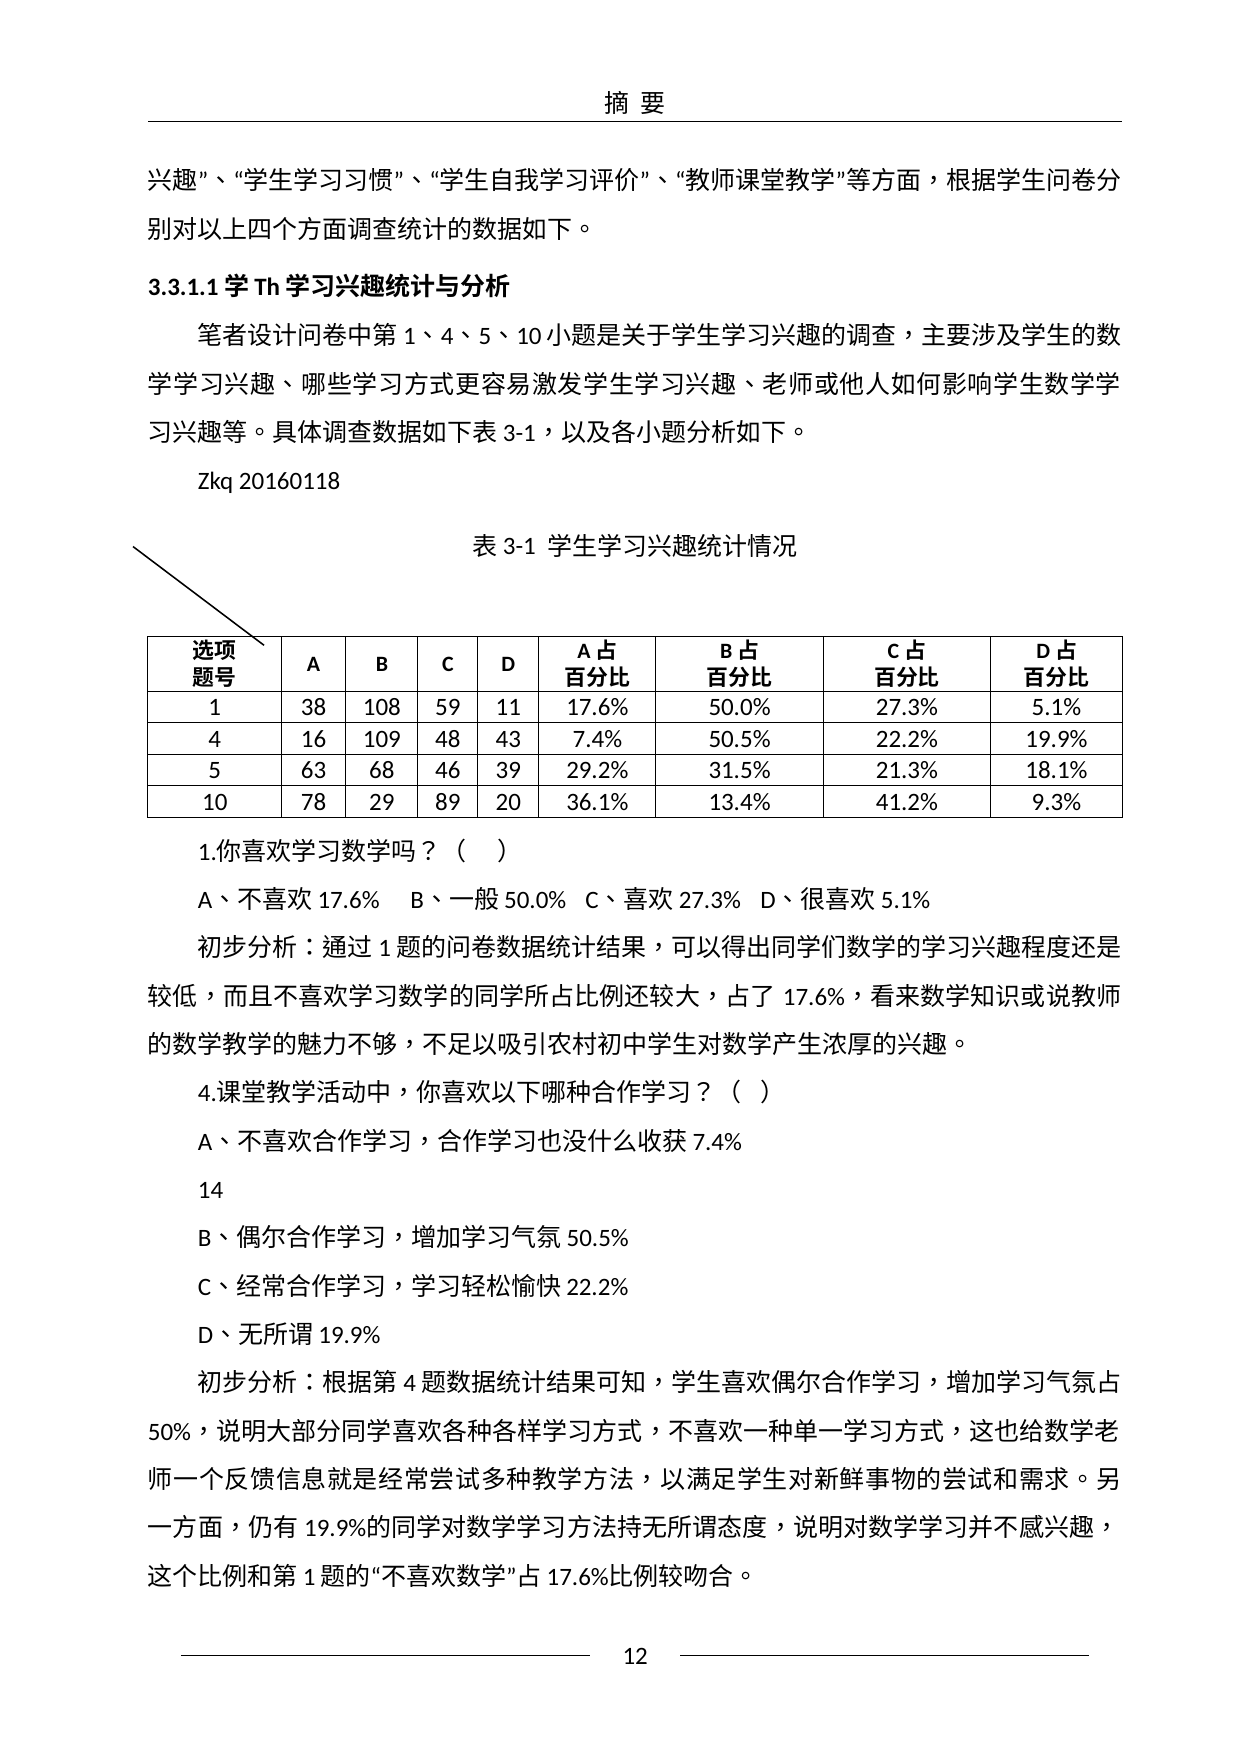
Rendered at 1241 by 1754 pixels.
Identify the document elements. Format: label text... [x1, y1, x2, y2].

table_cell 109 [346, 723, 417, 754]
table_cell 9.3% [991, 786, 1122, 817]
table_header A [282, 637, 345, 691]
text B、偶尔合作学习，增加学习气氛50.5% [148, 1204, 1122, 1253]
table_cell 7.4% [539, 723, 655, 754]
table_cell 68 [346, 755, 417, 785]
table_header B 占 百分比 [656, 637, 823, 691]
table_cell 41.2% [824, 786, 990, 817]
text 14 [148, 1156, 1122, 1204]
text 1.你喜欢学习数学吗？（ ） [148, 818, 1122, 866]
table_cell 5.1% [991, 692, 1122, 722]
text 初步分析：根据第4题数据统计结果可知，学生喜欢偶尔合作学习，增加学习气氛占50%，说明大部分同学喜欢各种各样学习方式，不喜欢一种单一学习方式，这也给数学老师一个反馈信息就是经常尝试多种教学方法，以满足学生对新鲜事物的尝试和需求。另一方面，仍有19.9%的同学对数学学习方法持无所谓态度，说明对数学学习并不感兴趣，这个比例和第1题的“不喜欢数学”占17.6%比例较吻合。 [148, 1349, 1122, 1591]
text 初步分析：通过1题的问卷数据统计结果，可以得出同学们数学的学习兴趣程度还是较低，而且不喜欢学习数学的同学所占比例还较大，占了17.6%，看来数学知识或说教师的数学教学的魅力不够，不足以吸引农村初中学生对数学产生浓厚的兴趣。 [148, 914, 1122, 1059]
table_cell 108 [346, 692, 417, 722]
text 4.课堂教学活动中，你喜欢以下哪种合作学习？（ ） [148, 1059, 1122, 1108]
table_cell 78 [282, 786, 345, 817]
text 笔者设计问卷中第1、4、5、10小题是关于学生学习兴趣的调查，主要涉及学生的数学学习兴趣、哪些学习方式更容易激发学生学习兴趣、老师或他人如何影响学生数学学习兴趣等。具体调查数据如下表3-1，以及各小题分析如下。 [148, 303, 1122, 448]
table_cell 21.3% [824, 755, 990, 785]
table_header A 占 百分比 [539, 637, 655, 691]
table_cell 4 [148, 723, 281, 754]
text 表3-1 学生学习兴趣统计情况 [148, 529, 1122, 563]
table_cell 11 [478, 692, 538, 722]
table_cell 17.6% [539, 692, 655, 722]
table_cell 29 [346, 786, 417, 817]
table_cell 31.5% [656, 755, 823, 785]
table_header 选项 题号 [148, 637, 281, 691]
table_cell 50.0% [656, 692, 823, 722]
table_cell 22.2% [824, 723, 990, 754]
subtitle 3.3.1.1 学Th学习兴趣统计与分析 [148, 268, 1122, 303]
table_header B [346, 637, 417, 691]
table_header D 占 百分比 [991, 637, 1122, 691]
table_cell 27.3% [824, 692, 990, 722]
text A、不喜欢合作学习，合作学习也没什么收获7.4% [148, 1108, 1122, 1156]
table_cell 10 [148, 786, 281, 817]
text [148, 148, 1122, 244]
table_cell 43 [478, 723, 538, 754]
table_cell 89 [418, 786, 477, 817]
table_cell 5 [148, 755, 281, 785]
table_cell 59 [418, 692, 477, 722]
table_cell 50.5% [656, 723, 823, 754]
table_cell 46 [418, 755, 477, 785]
table_cell 19.9% [991, 723, 1122, 754]
table_cell 1 [148, 692, 281, 722]
text Zkq 20160118 [148, 448, 1122, 496]
table_cell 63 [282, 755, 345, 785]
table_cell 29.2% [539, 755, 655, 785]
table_header D [478, 637, 538, 691]
table_cell 18.1% [991, 755, 1122, 785]
table_header C 占 百分比 [824, 637, 990, 691]
text A、不喜欢17.6% B、一般50.0% C、喜欢27.3% D、很喜欢5.1% [148, 866, 1122, 914]
table_header C [418, 637, 477, 691]
table_cell 16 [282, 723, 345, 754]
table_cell 48 [418, 723, 477, 754]
text C、经常合作学习，学习轻松愉快22.2% [148, 1253, 1122, 1301]
table_cell 36.1% [539, 786, 655, 817]
table_cell 39 [478, 755, 538, 785]
text D、无所谓19.9% [148, 1301, 1122, 1349]
table_cell 13.4% [656, 786, 823, 817]
table_cell 38 [282, 692, 345, 722]
table_cell 20 [478, 786, 538, 817]
